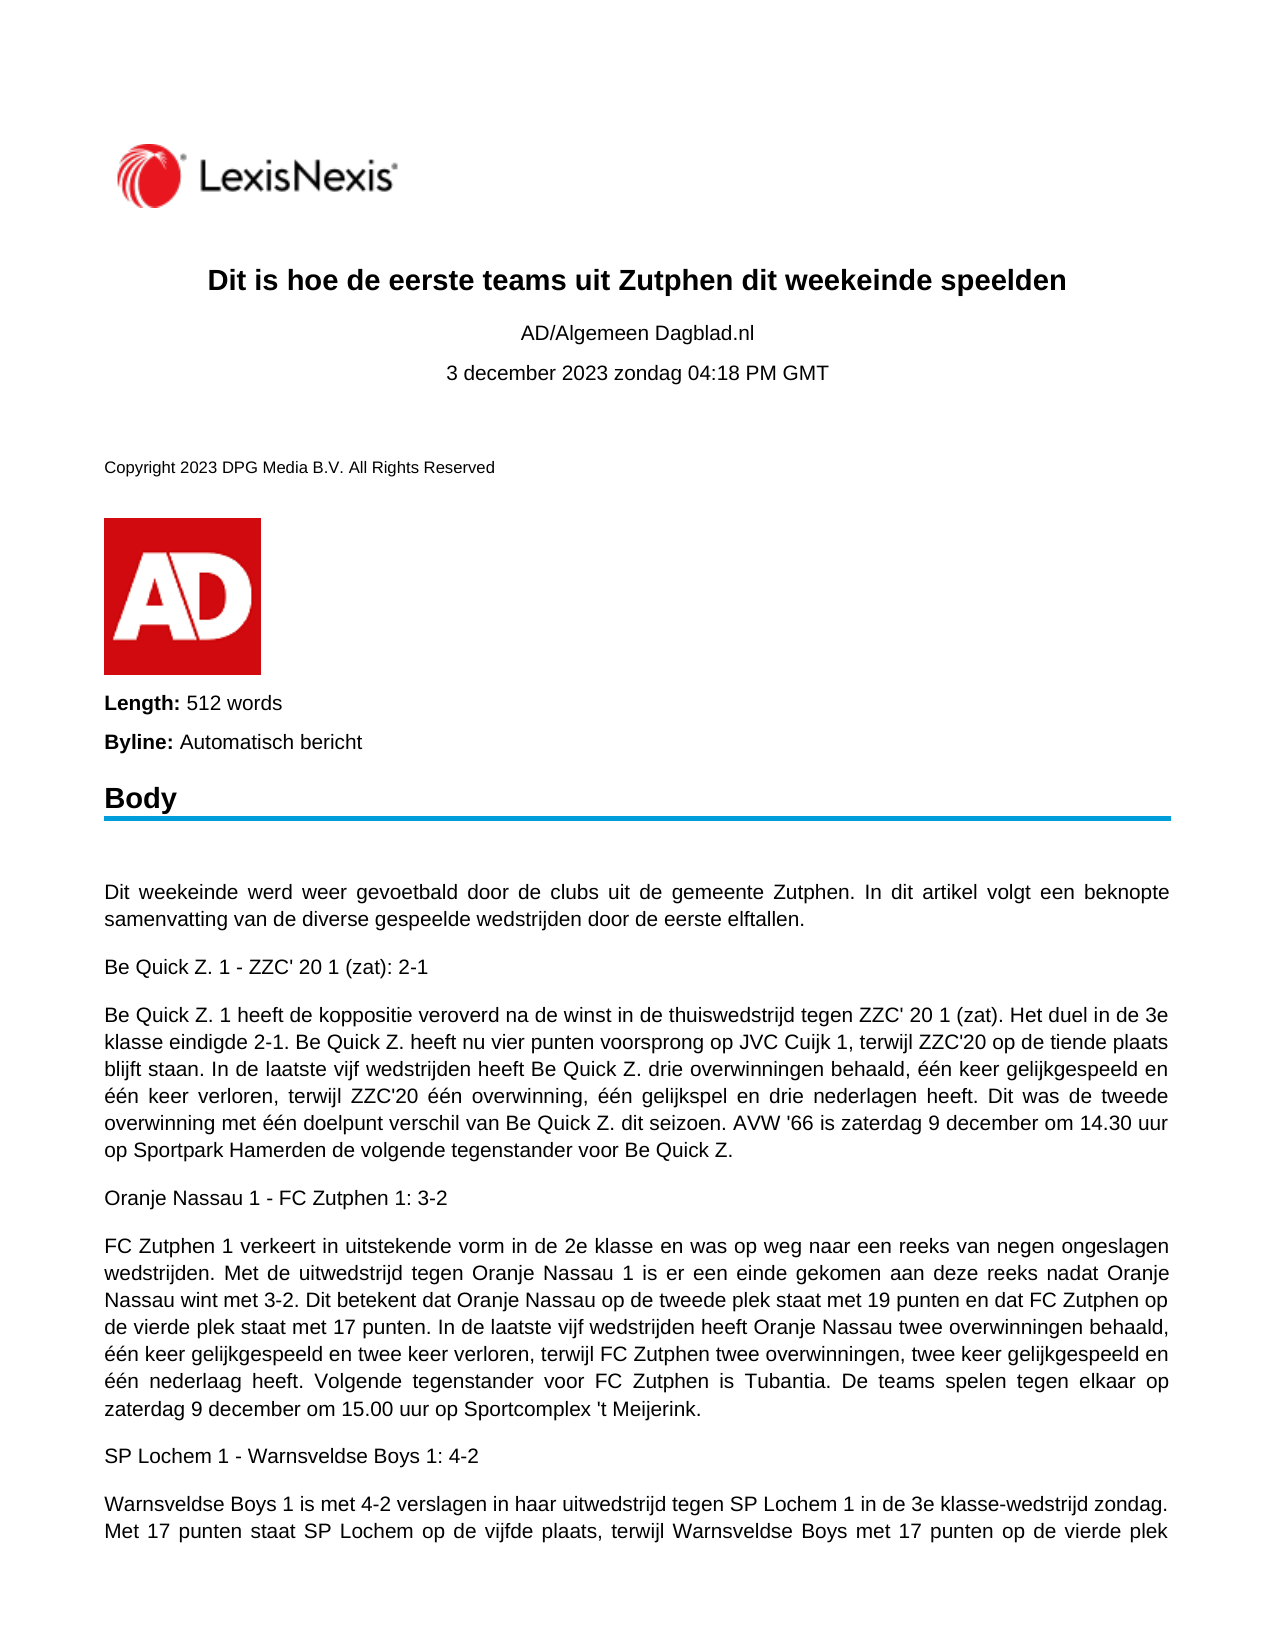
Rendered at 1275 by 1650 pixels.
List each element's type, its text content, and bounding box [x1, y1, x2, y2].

text FC Zutphen 1 verkeert in uitstekende vorm in de 2e klasse en was op weg naar een reeks van negen ongeslagen wedstrijden. Met de uitwedstrijd tegen Oranje Nassau 1 is er een einde gekomen aan deze reeks nadat Oranje Nassau wint met 3-2. Dit betekent dat Oranje Nassau op de tweede plek staat met 19 punten en dat FC Zutphen op de vierde plek staat met 17 punten. In de laatste vijf wedstrijden heeft Oranje Nassau twee overwinningen behaald, één keer gelijkgespeeld en twee keer verloren, terwijl FC Zutphen twee overwinningen, twee keer gelijkgespeeld en één nederlaag heeft. Volgende tegenstander voor FC Zutphen is Tubantia. De teams spelen tegen elkaar op zaterdag 9 december om 15.00 uur op Sportcomplex 't Meijerink. [104, 1231, 1171, 1420]
text Be Quick Z. 1 - ZZC' 20 1 (zat): 2-1 [104, 952, 1171, 979]
text Copyright 2023 DPG Media B.V. All Rights Reserved [104, 426, 1171, 477]
text Be Quick Z. 1 heeft de koppositie veroverd na de winst in de thuiswedstrijd tegen ZZC' 20 1 (zat). Het duel in de 3e klasse eindigde 2-1. Be Quick Z. heeft nu vier punten voorsprong op JVC Cuijk 1, terwijl ZZC'20 op de tiende plaats blijft staan. In de laatste vijf wedstrijden heeft Be Quick Z. drie overwinningen behaald, één keer gelijkgespeeld en één keer verloren, terwijl ZZC'20 één overwinning, één gelijkspel en drie nederlagen heeft. Dit was de tweede overwinning met één doelpunt verschil van Be Quick Z. dit seizoen. AVW '66 is zaterdag 9 december om 14.30 uur op Sportpark Hamerden de volgende tegenstander voor Be Quick Z. [104, 999, 1171, 1162]
text AD/Algemeen Dagblad.nl [104, 318, 1171, 345]
text Dit weekeinde werd weer gevoetbald door de clubs uit de gemeente Zutphen. In dit artikel volgt een beknopte samenvatting van de diverse gespeelde wedstrijden door de eerste elftallen. [104, 877, 1171, 931]
text Body [104, 779, 1171, 814]
text Length: 512 words [104, 687, 1171, 714]
text SP Lochem 1 - Warnsveldse Boys 1: 4-2 [104, 1441, 1171, 1468]
text Byline: Automatisch bericht [104, 727, 1171, 754]
subtitle Dit is hoe de eerste teams uit Zutphen dit weekeinde speelden [104, 261, 1171, 297]
picture [104, 144, 412, 208]
picture [104, 518, 261, 675]
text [104, 1489, 1171, 1543]
text 3 december 2023 zondag 04:18 PM GMT [104, 357, 1171, 384]
text Oranje Nassau 1 - FC Zutphen 1: 3-2 [104, 1183, 1171, 1210]
